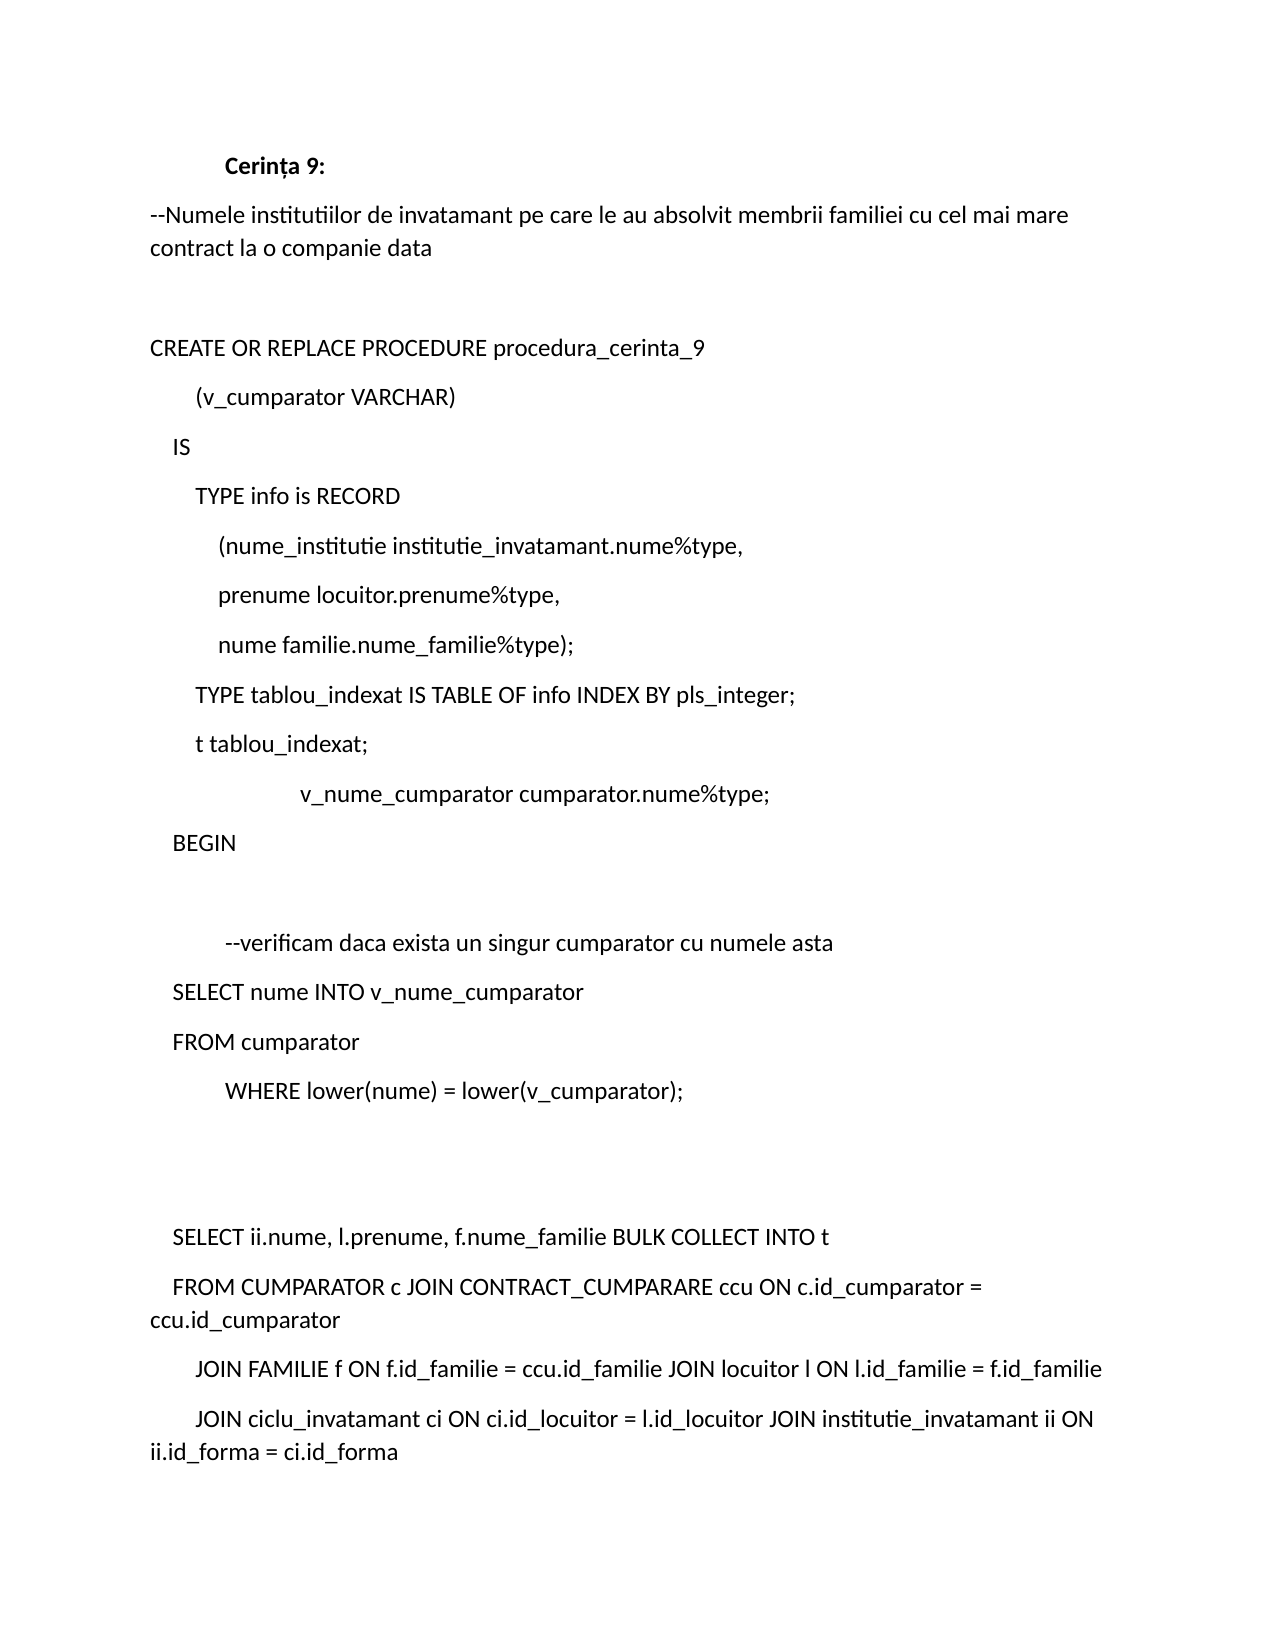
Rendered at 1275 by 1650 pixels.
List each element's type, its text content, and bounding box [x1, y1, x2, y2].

text (v_cumparator VARCHAR) [150, 381, 1125, 412]
text WHERE lower(nume) = lower(v_cumparator); [150, 1075, 1125, 1106]
text FROM cumparator [150, 1026, 1125, 1056]
text Cerința 9: [150, 150, 1125, 181]
text JOIN FAMILIE f ON f.id_familie = ccu.id_familie JOIN locuitor l ON l.id_familie = f.id_familie [150, 1353, 1125, 1384]
text JOIN ciclu_invatamant ci ON ci.id_locuitor = l.id_locuitor JOIN institutie_invatamant ii ON ii.id_forma = ci.id_forma [150, 1403, 1125, 1467]
text (nume_institutie institutie_invatamant.nume%type, [150, 530, 1125, 561]
text CREATE OR REPLACE PROCEDURE procedura_cerinta_9 [150, 332, 1125, 362]
text t tablou_indexat; [150, 728, 1125, 759]
text TYPE info is RECORD [150, 480, 1125, 511]
text FROM CUMPARATOR c JOIN CONTRACT_CUMPARARE ccu ON c.id_cumparator = ccu.id_cumparator [150, 1271, 1125, 1334]
text prenume locuitor.prenume%type, [150, 579, 1125, 610]
text v_nume_cumparator cumparator.nume%type; [150, 778, 1125, 808]
text --verificam daca exista un singur cumparator cu numele asta [150, 927, 1125, 957]
text SELECT nume INTO v_nume_cumparator [150, 976, 1125, 1007]
text TYPE tablou_indexat IS TABLE OF info INDEX BY pls_integer; [150, 679, 1125, 709]
text SELECT ii.nume, l.prenume, f.nume_familie BULK COLLECT INTO t [150, 1221, 1125, 1252]
text IS [150, 431, 1125, 461]
text --Numele institutiilor de invatamant pe care le au absolvit membrii familiei cu cel mai mare contract la o companie data [150, 199, 1125, 263]
text BEGIN [150, 827, 1125, 858]
text nume familie.nume_familie%type); [150, 629, 1125, 660]
